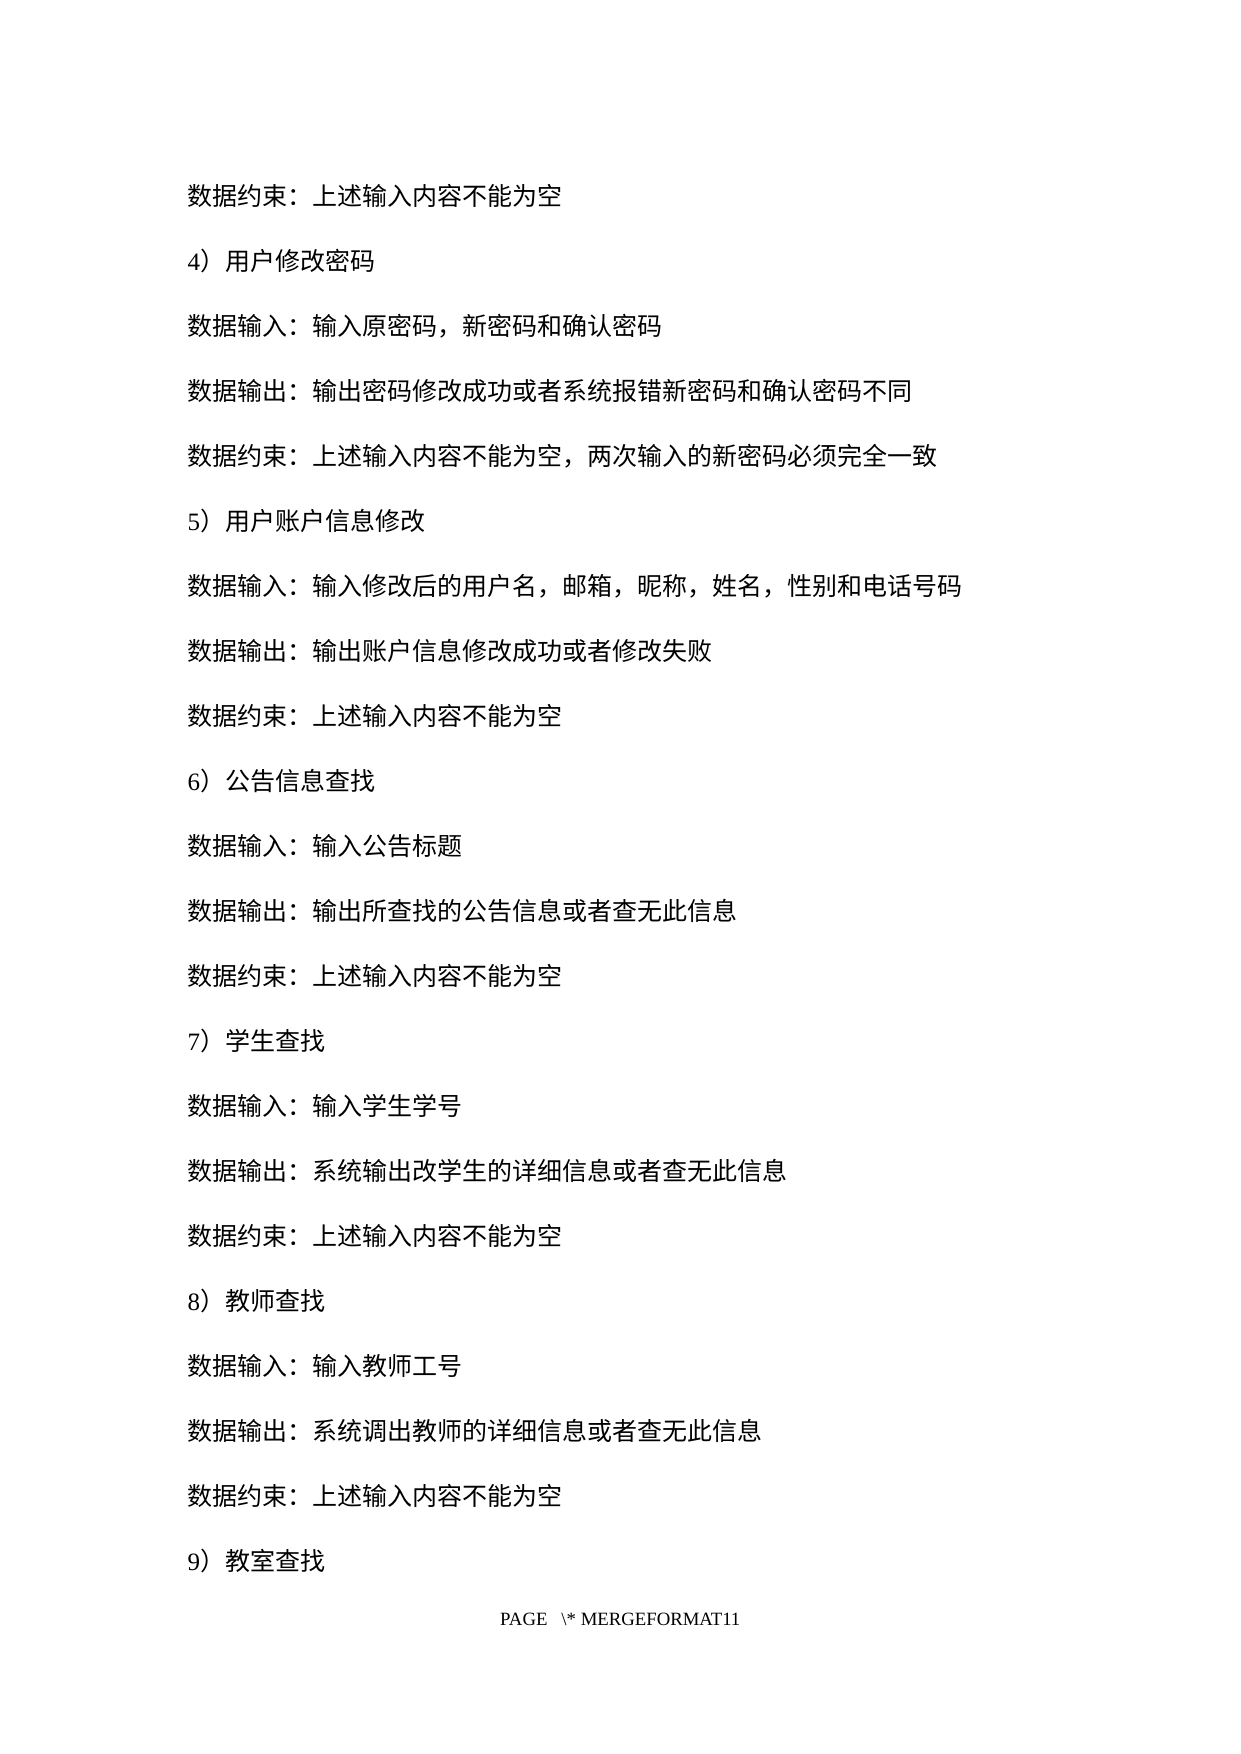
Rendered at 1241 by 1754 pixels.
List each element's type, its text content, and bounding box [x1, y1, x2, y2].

text 6）公告信息查找 [187, 747, 1053, 812]
text 7）学生查找 [187, 1007, 1053, 1072]
text 数据约束：上述输入内容不能为空 [187, 942, 1053, 1007]
text 数据输出：输出所查找的公告信息或者查无此信息 [187, 877, 1053, 942]
text 数据输出：输出密码修改成功或者系统报错新密码和确认密码不同 [187, 357, 1053, 422]
text 数据约束：上述输入内容不能为空 [187, 682, 1053, 747]
text 数据输出：输出账户信息修改成功或者修改失败 [187, 617, 1053, 682]
text 数据输入：输入学生学号 [187, 1072, 1053, 1137]
text 数据约束：上述输入内容不能为空 [187, 162, 1053, 227]
text 数据输入：输入教师工号 [187, 1332, 1053, 1397]
text 数据约束：上述输入内容不能为空，两次输入的新密码必须完全一致 [187, 422, 1053, 487]
text 8）教师查找 [187, 1267, 1053, 1332]
text 9）教室查找 [187, 1527, 1053, 1592]
text 数据输入：输入修改后的用户名，邮箱，昵称，姓名，性别和电话号码 [187, 552, 1053, 617]
text 5）用户账户信息修改 [187, 487, 1053, 552]
text 数据输入：输入原密码，新密码和确认密码 [187, 292, 1053, 357]
text 数据输入：输入公告标题 [187, 812, 1053, 877]
text 数据输出：系统输出改学生的详细信息或者查无此信息 [187, 1137, 1053, 1202]
text 数据约束：上述输入内容不能为空 [187, 1462, 1053, 1527]
text 数据约束：上述输入内容不能为空 [187, 1202, 1053, 1267]
text 数据输出：系统调出教师的详细信息或者查无此信息 [187, 1397, 1053, 1462]
text 4）用户修改密码 [187, 227, 1053, 292]
